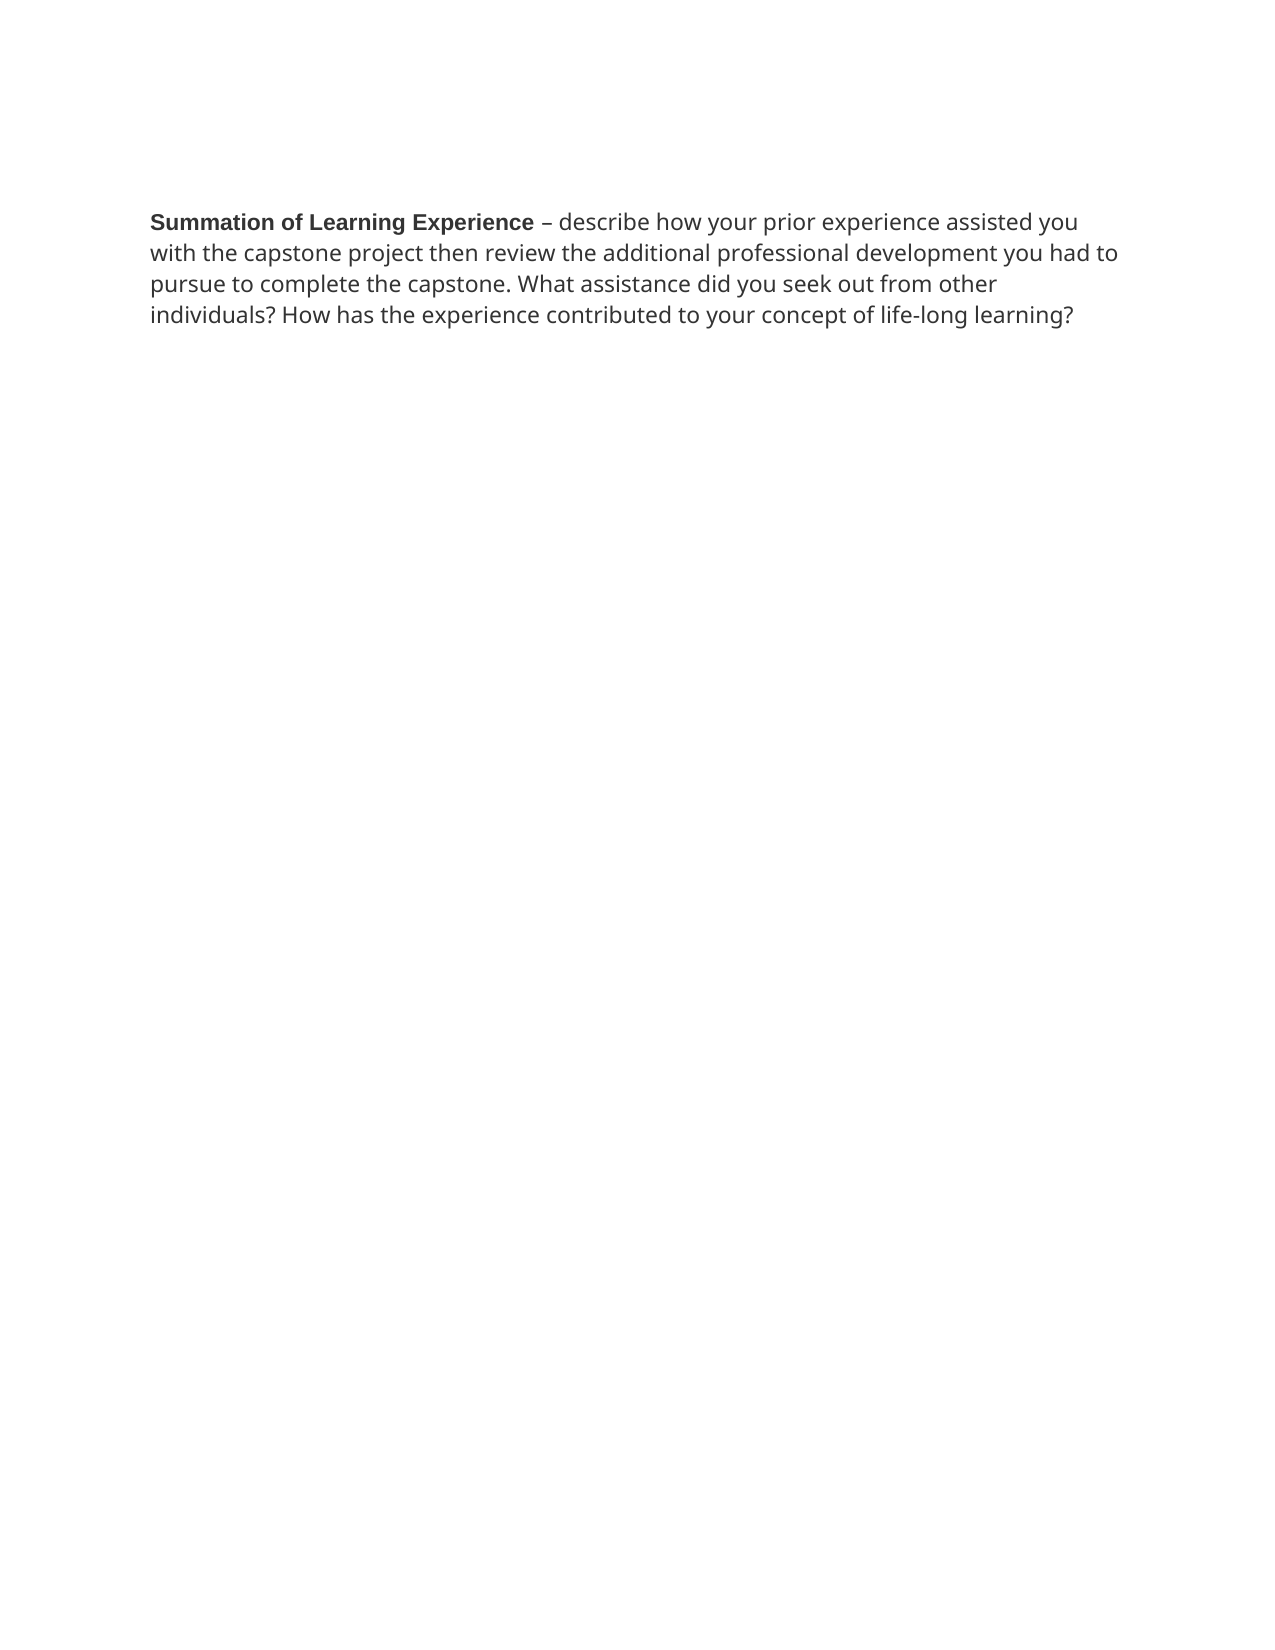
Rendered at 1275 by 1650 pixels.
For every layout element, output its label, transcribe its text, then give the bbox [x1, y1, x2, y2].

text Summation of Learning Experience – describe how your prior experience assisted you with the capstone project then review the additional professional development you had to pursue to complete the capstone. What assistance did you seek out from other individuals? How has the experience contributed to your concept of life-long learning? [150, 206, 1125, 331]
